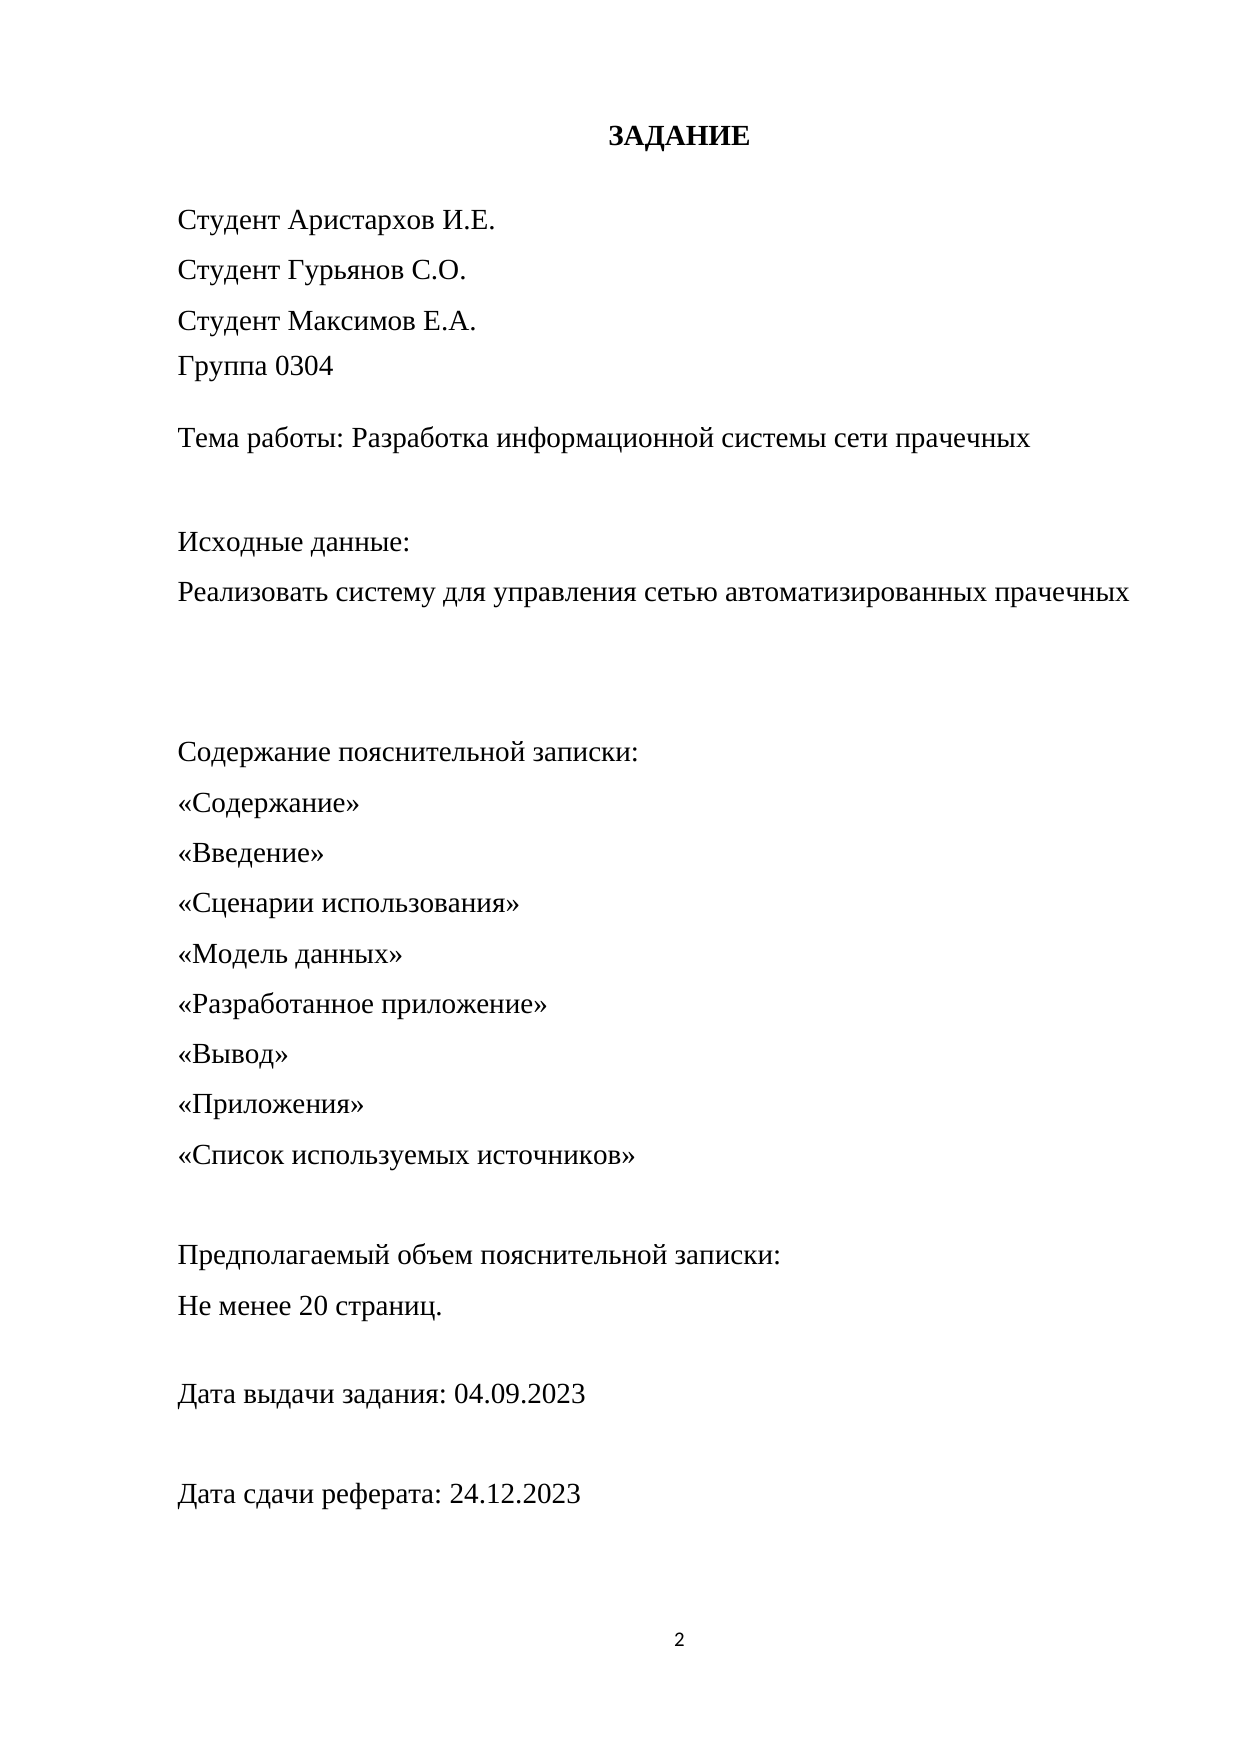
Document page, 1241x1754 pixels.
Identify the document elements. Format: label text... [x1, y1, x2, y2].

table_cell Дата сдачи реферата: 24.12.2023 [166, 1477, 1192, 1577]
table_cell Содержание пояснительной записки: «Содержание» «Введение» «Сценарии использования» «Модель данных» «Разработанное приложение» «Вывод» «Приложения» «Список используемых источников» [166, 735, 1192, 1237]
table_cell Исходные данные: Реализовать систему для управления сетью автоматизированных прачечных [166, 524, 1192, 734]
table_cell Дата выдачи задания: 04.09.2023 [166, 1376, 1192, 1477]
table_cell Тема работы: Разработка информационной системы сети прачечных [166, 420, 1192, 524]
text ЗАДАНИЕ [177, 118, 1181, 152]
table_header Студент Аристархов И.Е. Студент Гурьянов С.О. Студент Максимов Е.А. [166, 202, 1192, 348]
table_cell Предполагаемый объем пояснительной записки: Не менее 20 страниц. [166, 1238, 1192, 1376]
table_cell Группа 0304 [166, 348, 1192, 420]
